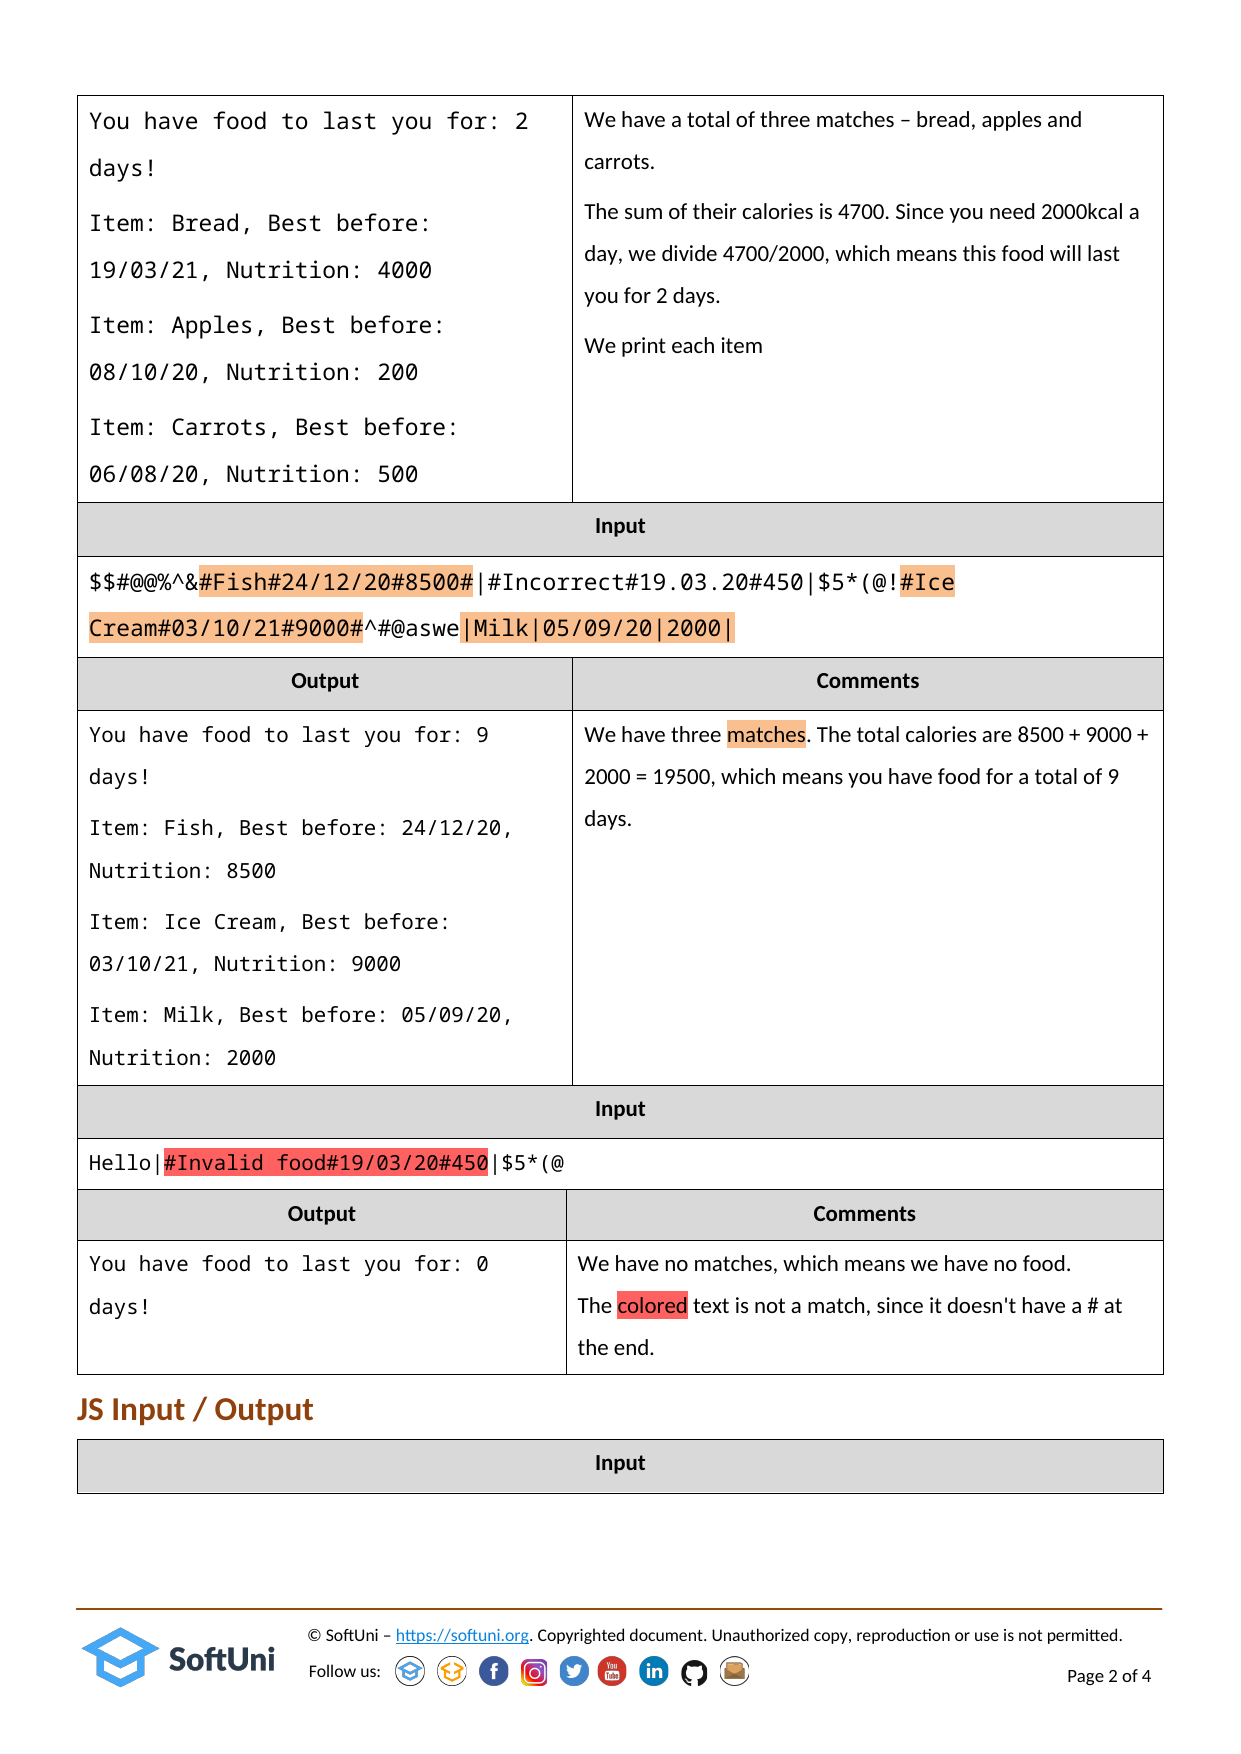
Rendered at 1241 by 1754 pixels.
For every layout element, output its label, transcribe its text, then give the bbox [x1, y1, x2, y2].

table_header Input [78, 1440, 1163, 1492]
picture [639, 1677, 648, 1686]
picture [720, 1656, 749, 1686]
table_cell Comments [567, 1190, 1163, 1240]
picture [479, 1656, 509, 1686]
table_cell Input [78, 1086, 1163, 1138]
table_cell Input [78, 503, 1163, 556]
table_cell We have no matches, which means we have no food. The colored text is not a match, since it doesn't have a # at the end. [567, 1241, 1163, 1374]
picture [75, 1621, 281, 1693]
picture [395, 1656, 425, 1686]
picture [521, 1659, 548, 1686]
table_cell You have food to last you for: 0 days! [78, 1241, 566, 1374]
table_cell Output [78, 658, 572, 710]
table_cell We have a total of three matches – bread, apples and carrots. The sum of their calories is 4700. Since you need 2000kcal a day, we divide 4700/2000, which means this food will last you for 2 days. We print each item [573, 96, 1163, 502]
table_cell Comments [573, 658, 1163, 710]
picture [660, 1677, 669, 1686]
table_cell You have food to last you for: 9 days! Item: Fish, Best before: 24/12/20, Nutrition: 8500 Item: Ice Cream, Best before: 03/10/21, Nutrition: 9000 Item: Milk, Best before: 05/09/20, Nutrition: 2000 [78, 711, 572, 1084]
picture [660, 1656, 669, 1665]
picture [681, 1660, 708, 1686]
picture [597, 1656, 627, 1686]
picture [653, 1668, 662, 1678]
table_cell $$#@@%^&#Fish#24/12/20#8500#|#Incorrect#19.03.20#450|$5*(@!#Ice Cream#03/10/21#9000#^#@aswe|Milk|05/09/20|2000| [78, 557, 1163, 657]
subtitle JS Input / Output [77, 1388, 1163, 1428]
table_cell You have food to last you for: 2 days! Item: Bread, Best before: 19/03/21, Nutrition: 4000 Item: Apples, Best before: 08/10/20, Nutrition: 200 Item: Carrots, Best before: 06/08/20, Nutrition: 500 [78, 96, 572, 502]
picture [639, 1656, 648, 1665]
picture [437, 1656, 467, 1686]
table_cell Output [78, 1190, 566, 1240]
table_cell We have three matches. The total calories are 8500 + 9000 + 2000 = 19500, which means you have food for a total of 9 days. [573, 711, 1163, 1084]
table_cell Hello|#Invalid food#19/03/20#450|$5*(@ [78, 1139, 1163, 1189]
picture [559, 1656, 589, 1686]
